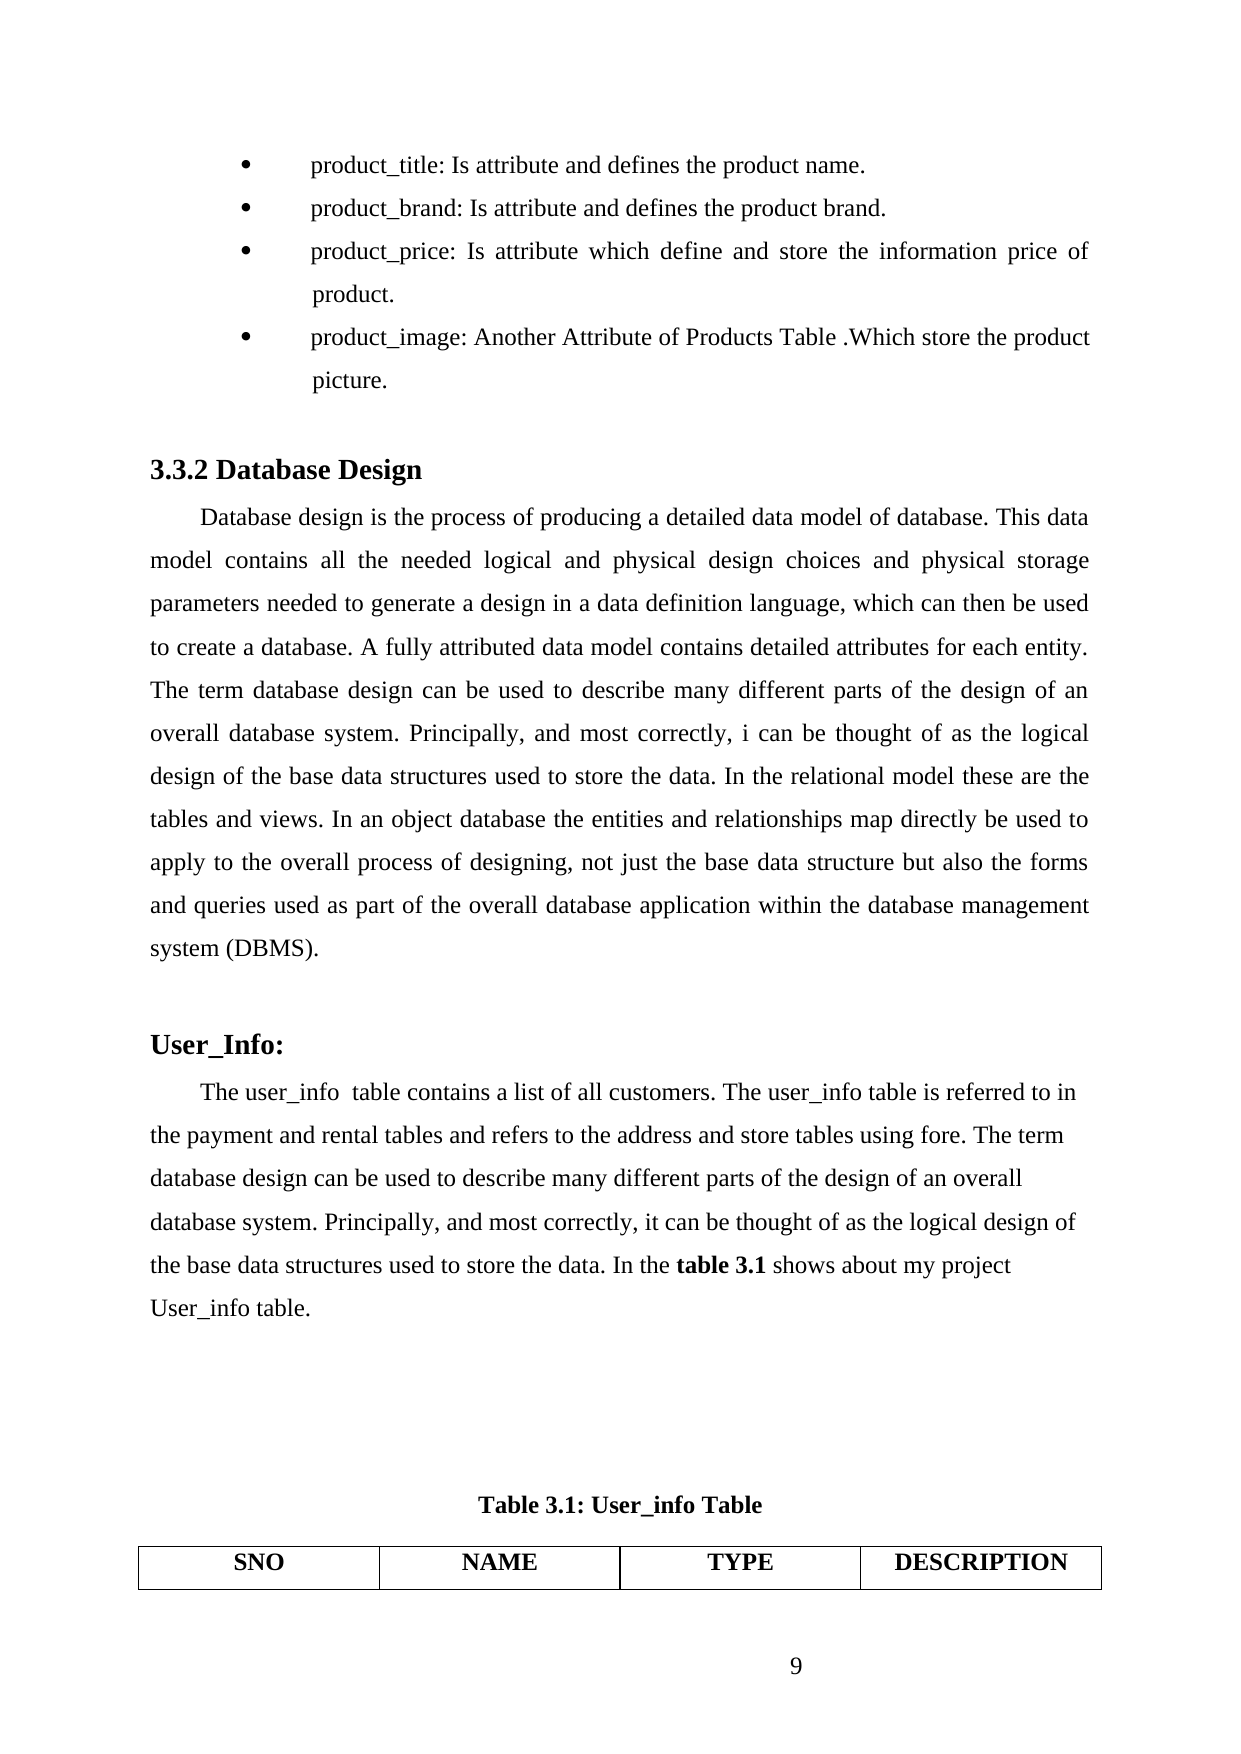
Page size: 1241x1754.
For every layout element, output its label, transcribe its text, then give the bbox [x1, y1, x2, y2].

table_header NAME [380, 1547, 619, 1589]
text 3.3.2 Database Design [150, 452, 1090, 485]
text Table 3.1: User_info Table [150, 1490, 1090, 1519]
text Database design is the process of producing a detailed data model of database. This data model contains all the needed logical and physical design choices and physical storage parameters needed to generate a design in a data definition language, which can then be used to create a database. A fully attributed data model contains detailed attributes for each entity. The term database design can be used to describe many different parts of the design of an overall database system. Principally, and most correctly, i can be thought of as the logical design of the base data structures used to store the data. In the relational model these are the tables and views. In an object database the entities and relationships map directly be used to apply to the overall process of designing, not just the base data structure but also the forms and queries used as part of the overall database application within the database management system (DBMS). [150, 502, 1090, 962]
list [242, 193, 1090, 222]
list product_title: Is attribute and defines the product name. [242, 150, 1090, 179]
list product_price: Is attribute which define and store the information price of product. [242, 236, 1090, 308]
text The user_info table contains a list of all customers. The user_info table is referred to in the payment and rental tables and refers to the address and store tables using fore. The term database design can be used to describe many different parts of the design of an overall database system. Principally, and most correctly, it can be thought of as the logical design of the base data structures used to store the data. In the table 3.1 shows about my project User_info table. [150, 1077, 1090, 1322]
table_header SNO [139, 1547, 379, 1589]
table_header TYPE [621, 1547, 860, 1589]
table_header DESCRIPTION [861, 1547, 1101, 1589]
list product_image: Another Attribute of Products Table .Which store the product picture. [242, 322, 1090, 394]
text User_Info: [150, 1027, 1090, 1060]
